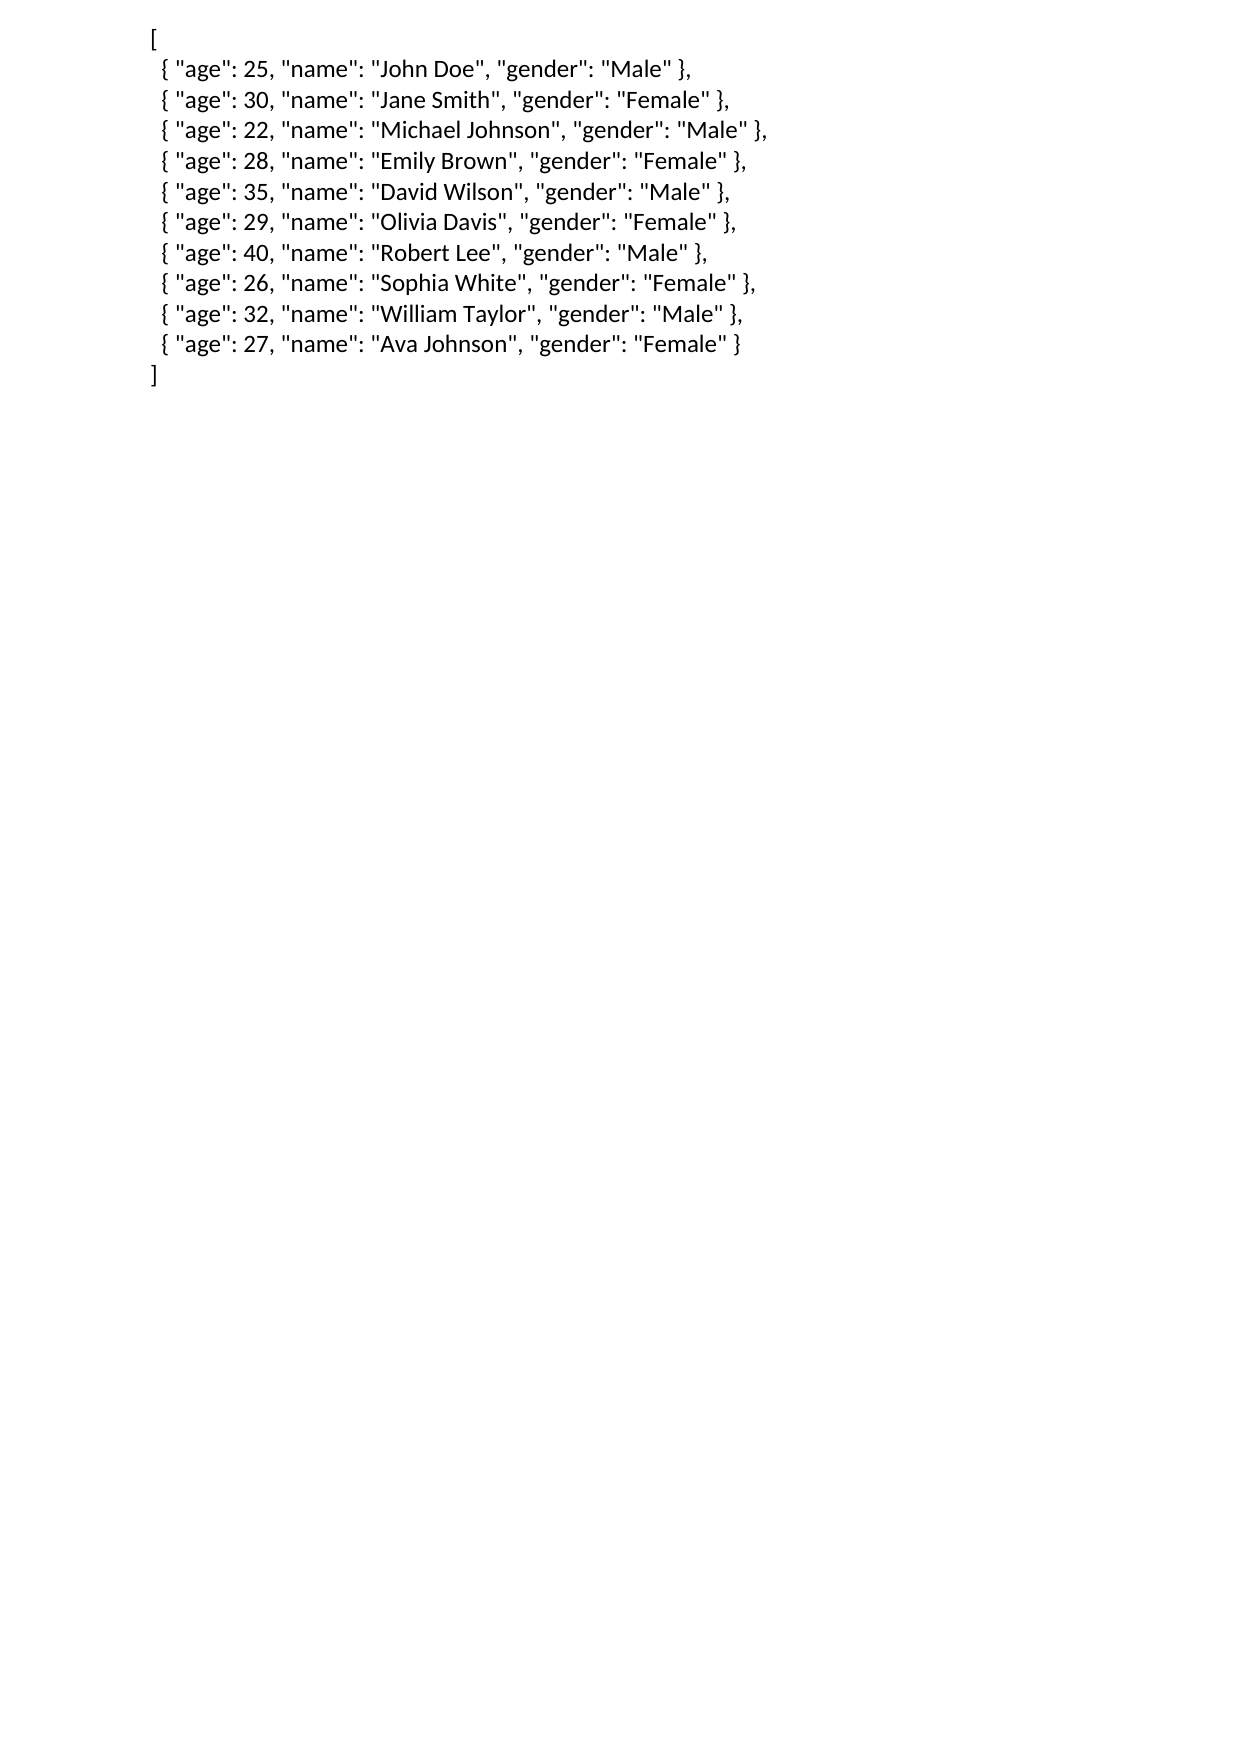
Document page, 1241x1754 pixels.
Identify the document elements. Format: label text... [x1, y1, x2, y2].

text { "age": 29, "name": "Olivia Davis", "gender": "Female" }, [150, 206, 1090, 237]
text { "age": 28, "name": "Emily Brown", "gender": "Female" }, [150, 145, 1090, 176]
text { "age": 32, "name": "William Taylor", "gender": "Male" }, [150, 298, 1090, 328]
text [ [150, 23, 1090, 54]
text { "age": 25, "name": "John Doe", "gender": "Male" }, [150, 54, 1090, 84]
text { "age": 27, "name": "Ava Johnson", "gender": "Female" } [150, 328, 1090, 359]
text { "age": 22, "name": "Michael Johnson", "gender": "Male" }, [150, 115, 1090, 145]
text { "age": 35, "name": "David Wilson", "gender": "Male" }, [150, 176, 1090, 206]
text { "age": 26, "name": "Sophia White", "gender": "Female" }, [150, 267, 1090, 298]
text ] [150, 359, 1090, 389]
text { "age": 30, "name": "Jane Smith", "gender": "Female" }, [150, 84, 1090, 115]
text { "age": 40, "name": "Robert Lee", "gender": "Male" }, [150, 237, 1090, 267]
